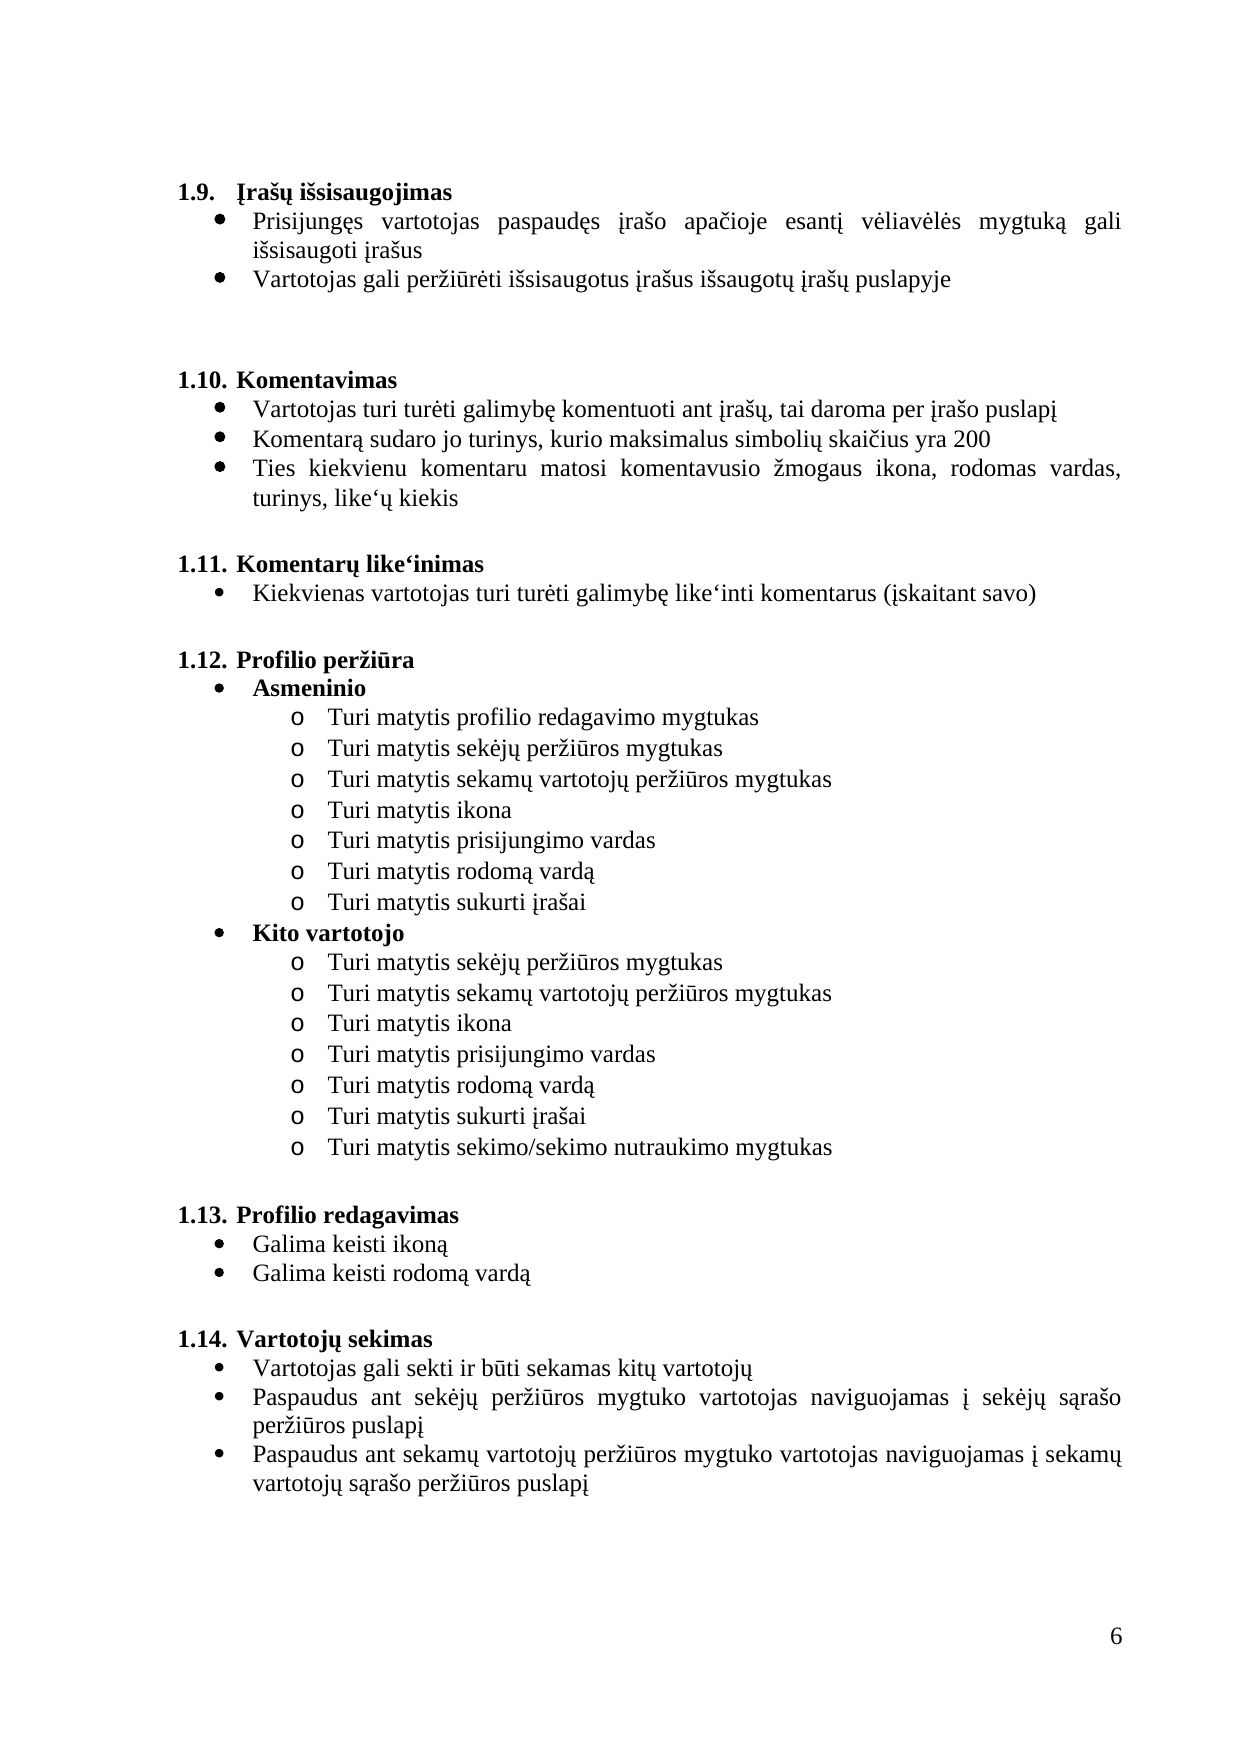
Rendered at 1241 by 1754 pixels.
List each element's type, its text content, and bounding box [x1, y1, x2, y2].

list Prisijungęs vartotojas paspaudęs įrašo apačioje esantį vėliavėlės mygtuką gali išsisaugoti įrašus [215, 206, 1122, 264]
list Turi matytis sekimo/sekimo nutraukimo mygtukas [290, 1132, 1122, 1163]
list Turi matytis profilio redagavimo mygtukas [290, 702, 1122, 733]
list Turi matytis sukurti įrašai [290, 1101, 1122, 1132]
list Turi matytis prisijungimo vardas [290, 826, 1122, 856]
list Turi matytis sukurti įrašai [290, 887, 1122, 918]
text Komentavimas [177, 365, 1122, 394]
list Turi matytis rodomą vardą [290, 1070, 1122, 1101]
list Kito vartotojo [215, 918, 1122, 947]
list Turi matytis ikona [290, 1008, 1122, 1039]
list Galima keisti rodomą vardą [215, 1258, 1122, 1287]
text Vartotojų sekimas [177, 1324, 1122, 1353]
list Turi matytis sekėjų peržiūros mygtukas [290, 733, 1122, 764]
text Profilio peržiūra [177, 645, 1122, 673]
text Komentarų like‘inimas [177, 549, 1122, 578]
list Paspaudus ant sekamų vartotojų peržiūros mygtuko vartotojas naviguojamas į sekamų vartotojų sąrašo peržiūros puslapį [215, 1439, 1122, 1497]
list Vartotojas gali sekti ir būti sekamas kitų vartotojų [215, 1353, 1122, 1382]
list Vartotojas gali peržiūrėti išsisaugotus įrašus išsaugotų įrašų puslapyje [215, 264, 1122, 294]
list Turi matytis sekamų vartotojų peržiūros mygtukas [290, 978, 1122, 1008]
list Komentarą sudaro jo turinys, kurio maksimalus simbolių skaičius yra 200 [215, 424, 1122, 453]
list Turi matytis sekamų vartotojų peržiūros mygtukas [290, 764, 1122, 795]
list Turi matytis prisijungimo vardas [290, 1039, 1122, 1070]
list Turi matytis ikona [290, 795, 1122, 826]
text Profilio redagavimas [177, 1200, 1122, 1229]
list Turi matytis sekėjų peržiūros mygtukas [290, 947, 1122, 978]
list Galima keisti ikoną [215, 1229, 1122, 1258]
list Paspaudus ant sekėjų peržiūros mygtuko vartotojas naviguojamas į sekėjų sąrašo peržiūros puslapį [215, 1382, 1122, 1439]
list Turi matytis rodomą vardą [290, 856, 1122, 887]
text Įrašų išsisaugojimas [177, 177, 1122, 206]
list Kiekvienas vartotojas turi turėti galimybę like‘inti komentarus (įskaitant savo) [215, 578, 1122, 607]
list Vartotojas turi turėti galimybę komentuoti ant įrašų, tai daroma per įrašo puslapį [215, 394, 1122, 424]
list Ties kiekvienu komentaru matosi komentavusio žmogaus ikona, rodomas vardas, turinys, like‘ų kiekis [215, 453, 1122, 512]
list Asmeninio [215, 673, 1122, 702]
